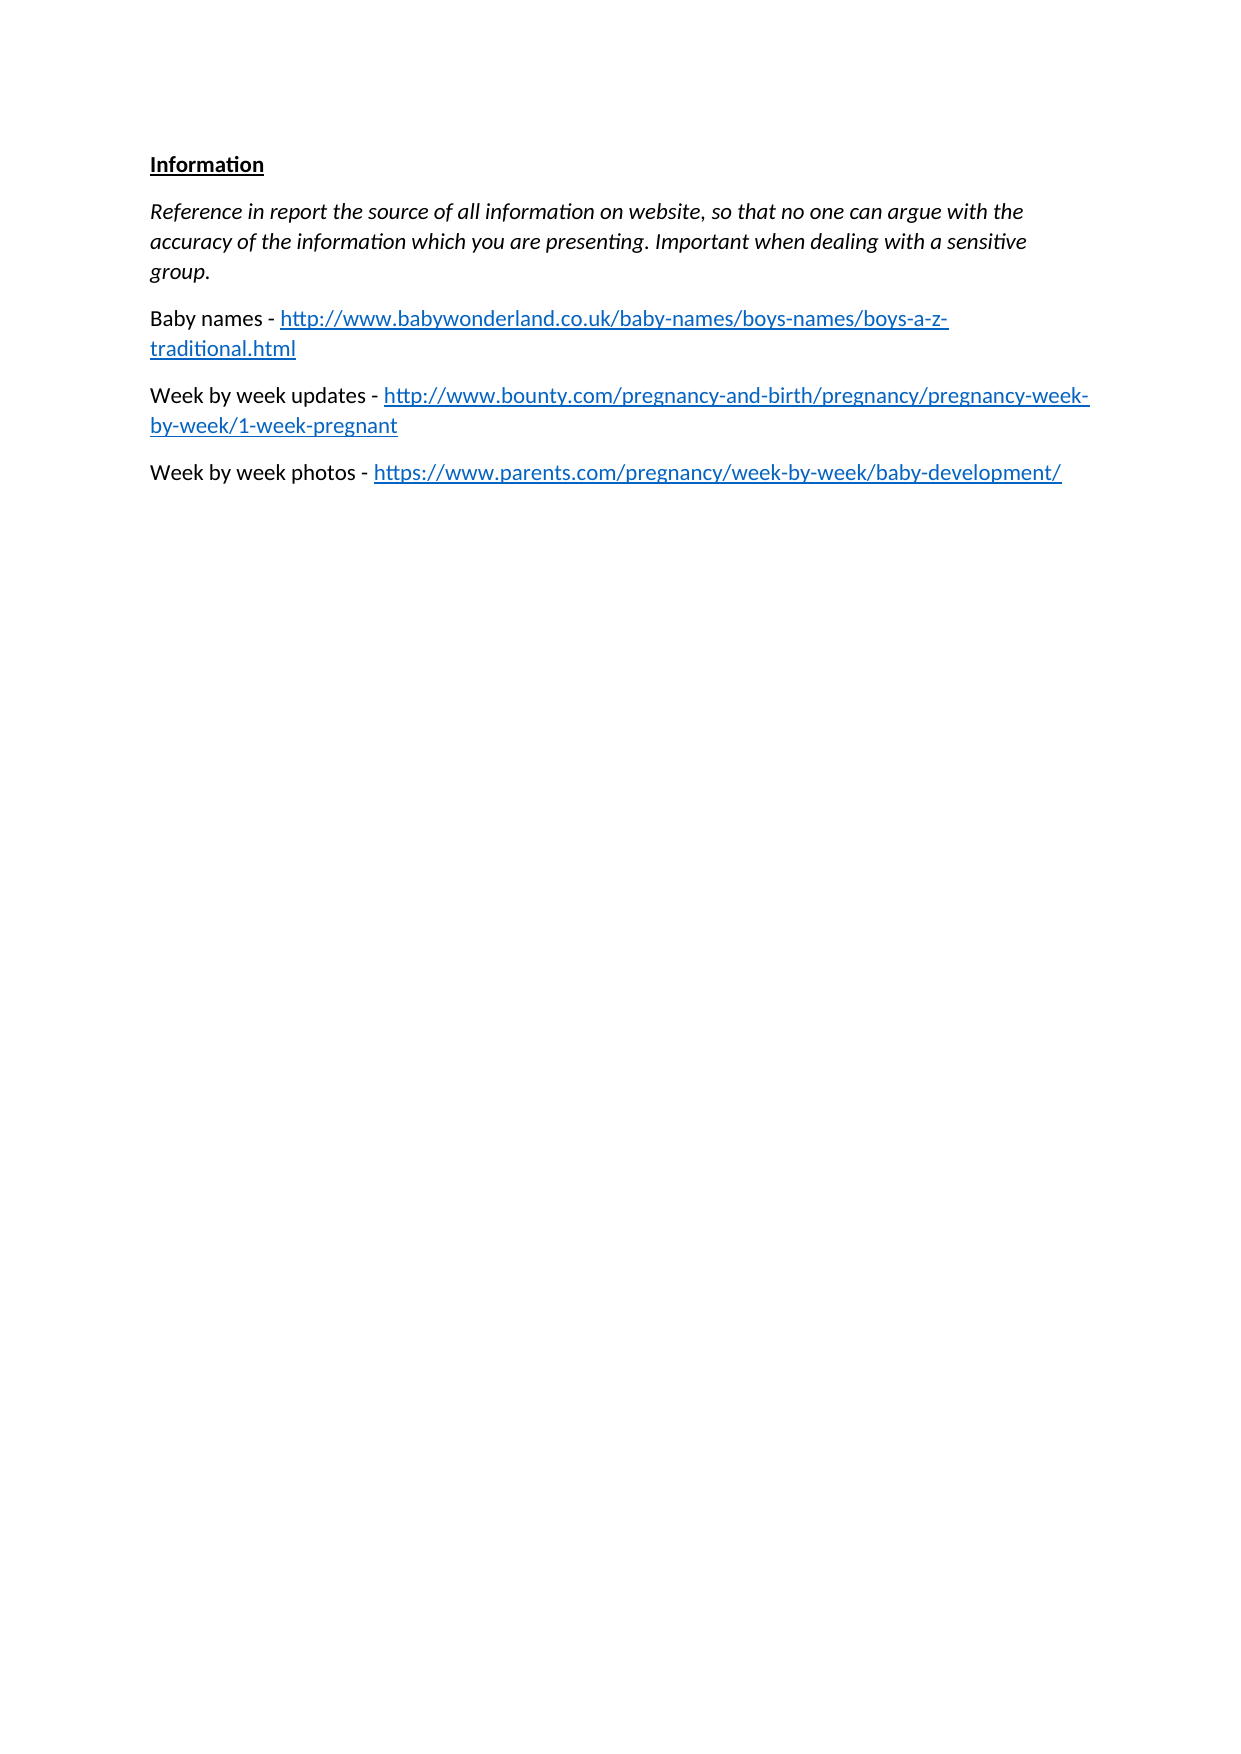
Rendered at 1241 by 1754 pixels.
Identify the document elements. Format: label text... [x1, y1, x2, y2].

text Week by week updates - http://www.bounty.com/pregnancy-and-birth/pregnancy/pregnancy-week-by-week/1-week-pregnant [150, 381, 1090, 439]
text Week by week photos - https://www.parents.com/pregnancy/week-by-week/baby-development/ [150, 458, 1090, 486]
text Information [150, 150, 1090, 178]
text Baby names - http://www.babywonderland.co.uk/baby-names/boys-names/boys-a-z-traditional.html [150, 304, 1090, 362]
text Reference in report the source of all information on website, so that no one can argue with the accuracy of the information which you are presenting. Important when dealing with a sensitive group. [150, 197, 1090, 285]
